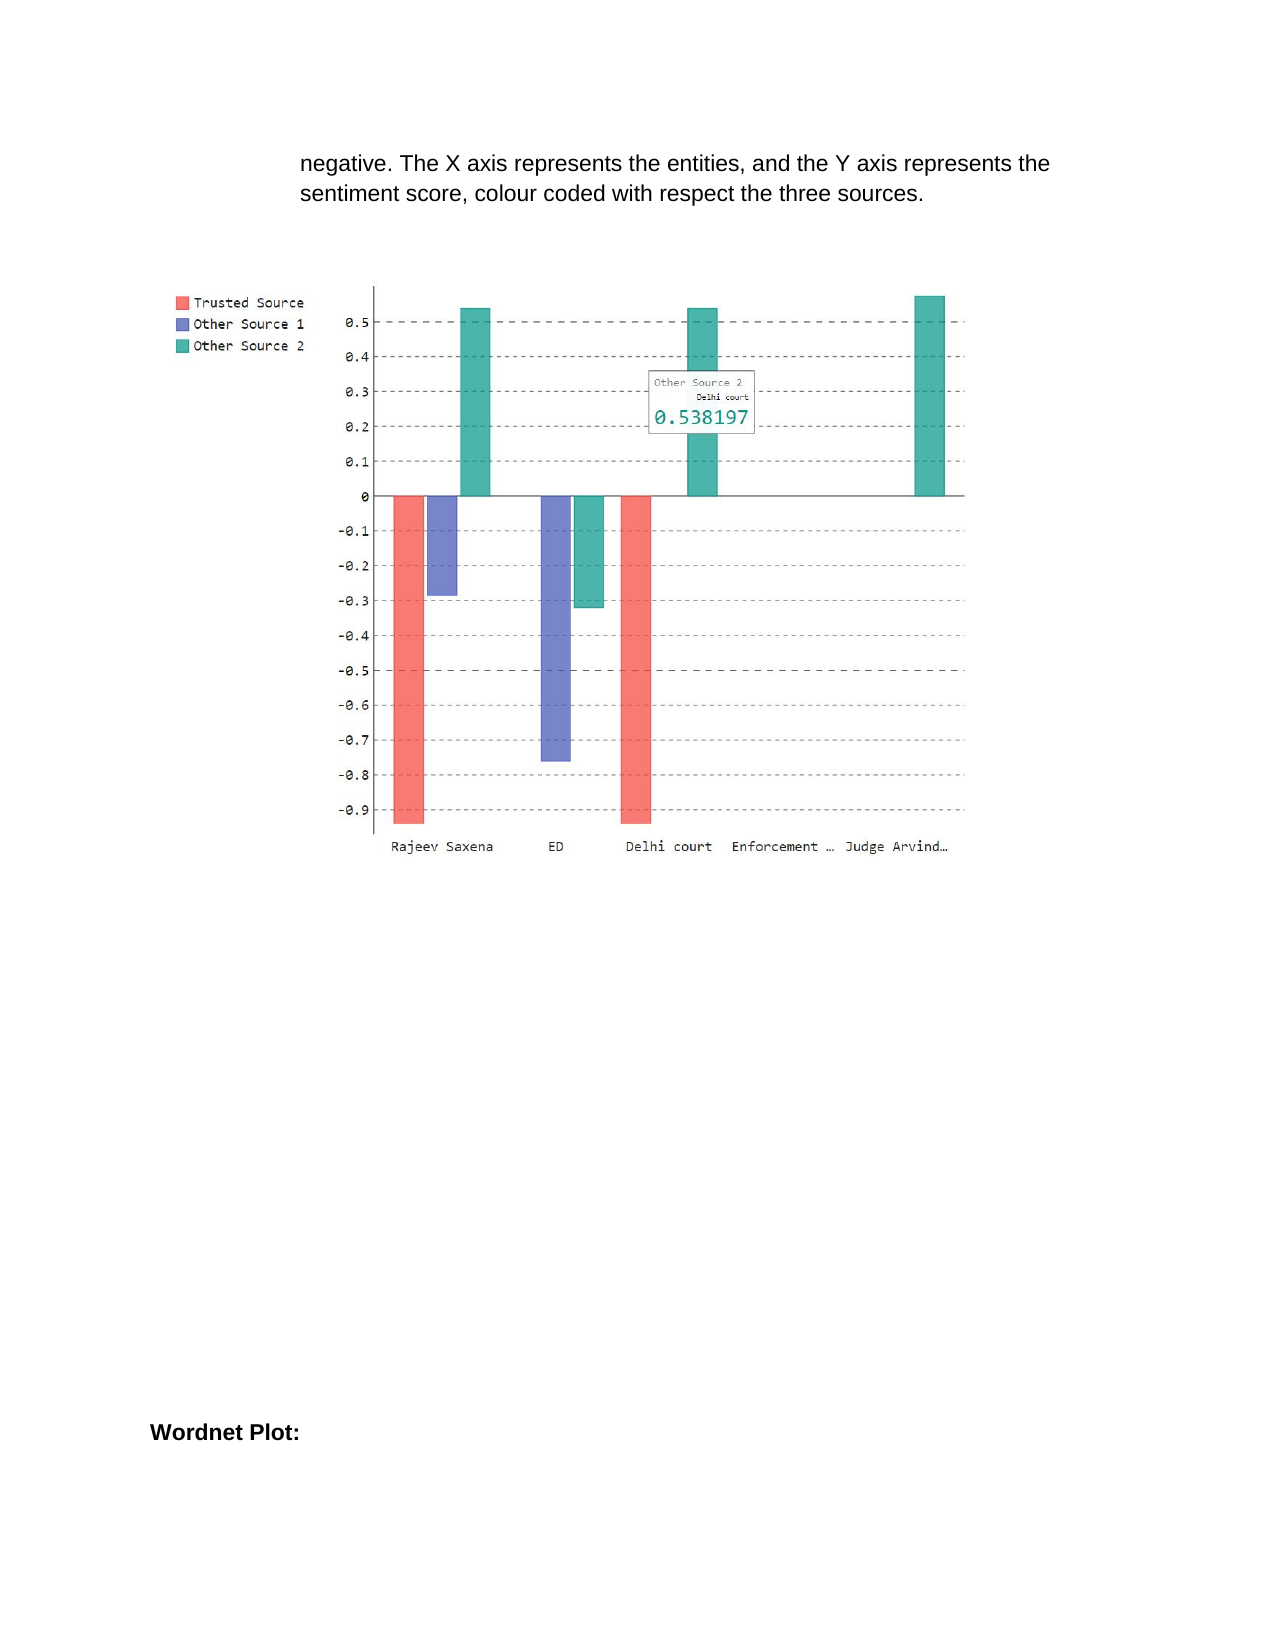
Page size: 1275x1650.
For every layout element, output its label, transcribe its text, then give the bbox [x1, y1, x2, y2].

picture [150, 270, 986, 872]
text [300, 150, 1125, 207]
text Wordnet Plot: [150, 1419, 1125, 1446]
